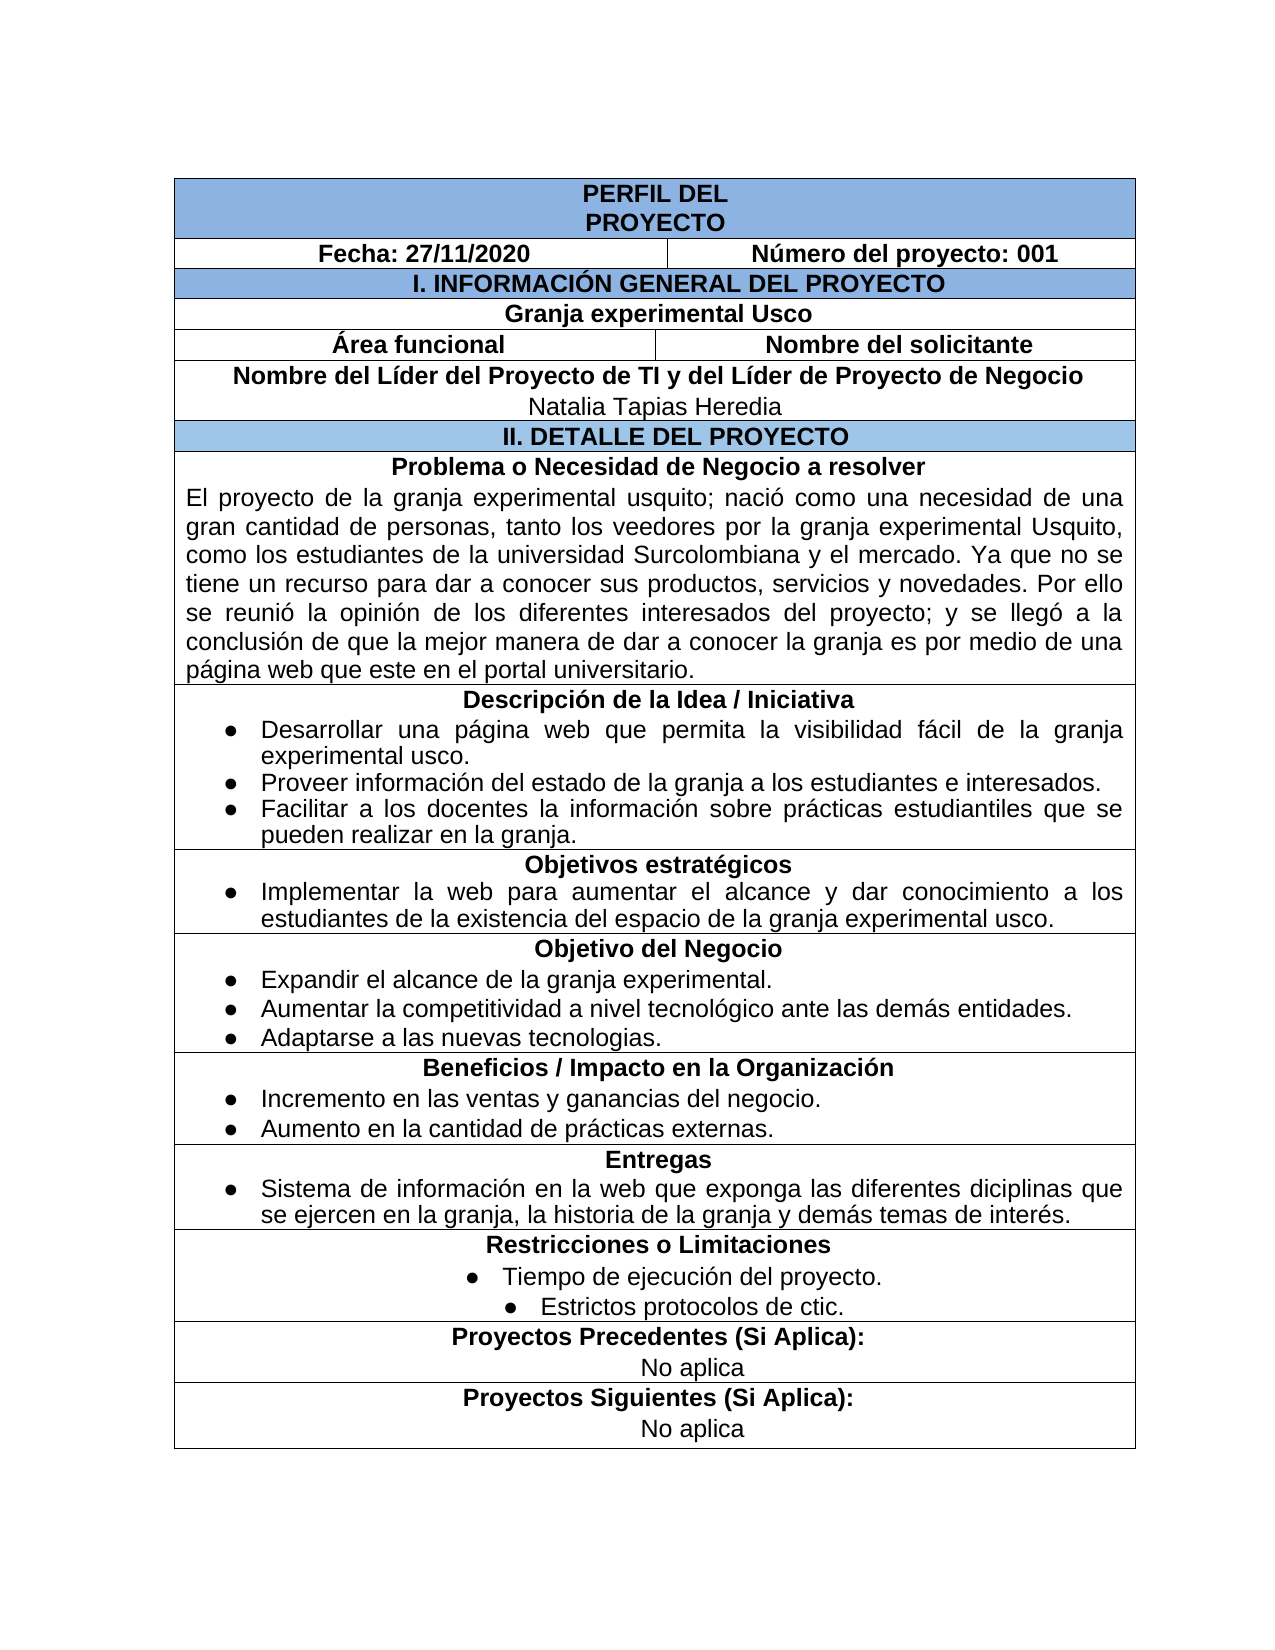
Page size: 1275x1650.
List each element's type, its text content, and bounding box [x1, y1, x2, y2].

table_cell Beneficios / Impacto en la Organización Incremento en las ventas y ganancias del negocio. Aumento en la cantidad de prácticas externas. [175, 1053, 1135, 1143]
table_cell Objetivo del Negocio Expandir el alcance de la granja experimental. Aumentar la competitividad a nivel tecnológico ante las demás entidades. Adaptarse a las nuevas tecnologias. [175, 934, 1135, 1052]
table_cell Objetivos estratégicos Implementar la web para aumentar el alcance y dar conocimiento a los estudiantes de la existencia del espacio de la granja experimental usco. [175, 850, 1135, 933]
table_cell Descripción de la Idea / Iniciativa Desarrollar una página web que permita la visibilidad fácil de la granja experimental usco. Proveer información del estado de la granja a los estudiantes e interesados. Facilitar a los docentes la información sobre prácticas estudiantiles que se pueden realizar en la granja. [175, 685, 1135, 849]
table_cell I. INFORMACIÓN GENERAL DEL PROYECTO [175, 269, 1135, 298]
table_cell II. DETALLE DEL PROYECTO [175, 421, 1135, 451]
table_cell Granja experimental Usco [175, 299, 1135, 329]
table_cell Nombre del Líder del Proyecto de TI y del Líder de Proyecto de Negocio Natalia Tapias Heredia [175, 361, 1135, 420]
table_cell Problema o Necesidad de Negocio a resolver El proyecto de la granja experimental usquito; nació como una necesidad de una gran cantidad de personas, tanto los veedores por la granja experimental Usquito, como los estudiantes de la universidad Surcolombiana y el mercado. Ya que no se tiene un recurso para dar a conocer sus productos, servicios y novedades. Por ello se reunió la opinión de los diferentes interesados del proyecto; y se llegó a la conclusión de que la mejor manera de dar a conocer la granja es por medio de una página web que este en el portal universitario. [175, 452, 1135, 684]
table_cell Fecha: 27/11/2020 [175, 239, 667, 268]
table_cell Restricciones o Limitaciones Tiempo de ejecución del proyecto. Estrictos protocolos de ctic. [175, 1230, 1135, 1321]
table_header PERFIL DEL PROYECTO [175, 179, 1135, 238]
table_cell Proyectos Precedentes (Si Aplica): No aplica [175, 1322, 1135, 1382]
table_cell Proyectos Siguientes (Si Aplica): No aplica [175, 1383, 1135, 1448]
table_cell Entregas Sistema de información en la web que exponga las diferentes diciplinas que se ejercen en la granja, la historia de la granja y demás temas de interés. [175, 1145, 1135, 1229]
table_cell Área funcional [175, 330, 655, 359]
table_cell Nombre del solicitante [656, 330, 1135, 359]
table_cell Número del proyecto: 001 [668, 239, 1135, 268]
